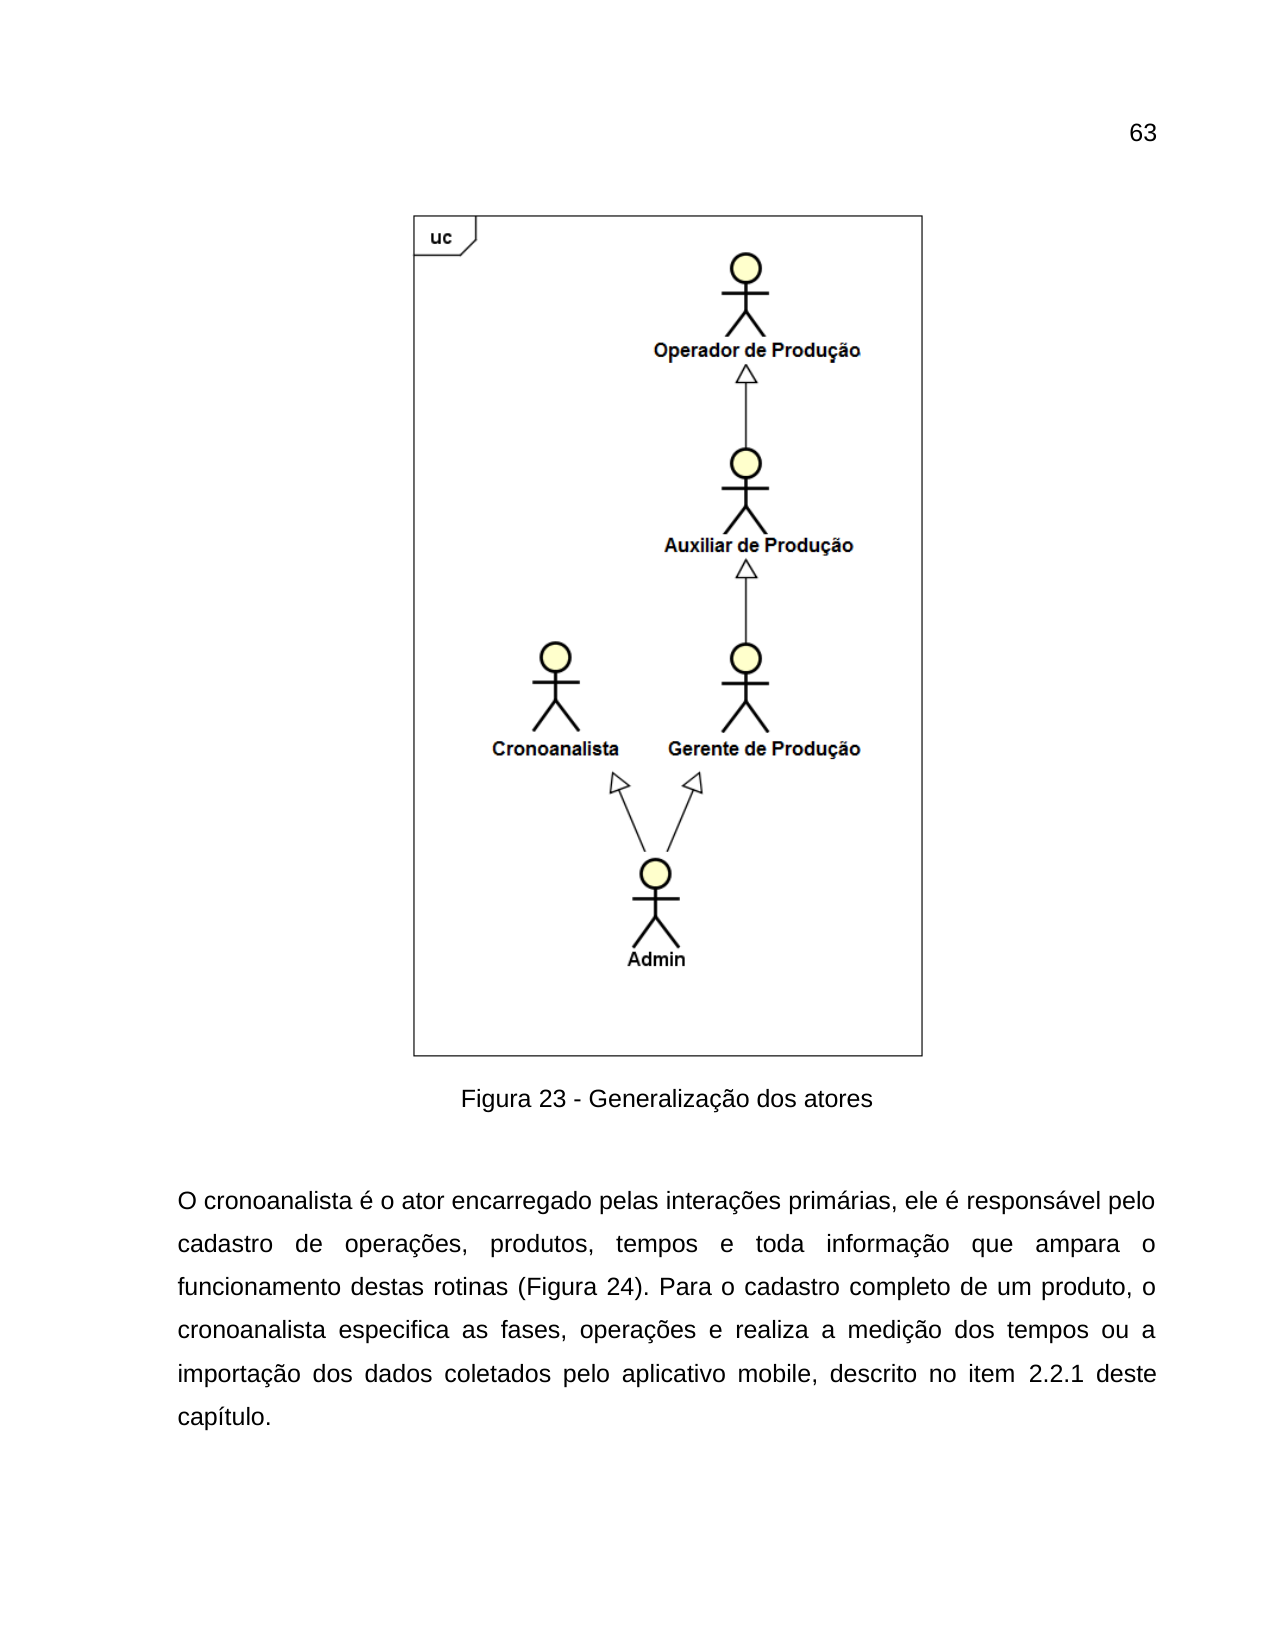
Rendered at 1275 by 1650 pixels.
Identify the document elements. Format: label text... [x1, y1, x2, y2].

picture [398, 200, 937, 1072]
text O cronoanalista é o ator encarregado pelas interações primárias, ele é responsável pelo cadastro de operações, produtos, tempos e toda informação que ampara o funcionamento destas rotinas (Figura 24). Para o cadastro completo de um produto, o cronoanalista especifica as fases, operações e realiza a medição dos tempos ou a importação dos dados coletados pelo aplicativo mobile, descrito no item 2.2.1 deste capítulo. [177, 1186, 1157, 1431]
text Figura 23 - Generalização dos atores [177, 1084, 1157, 1113]
